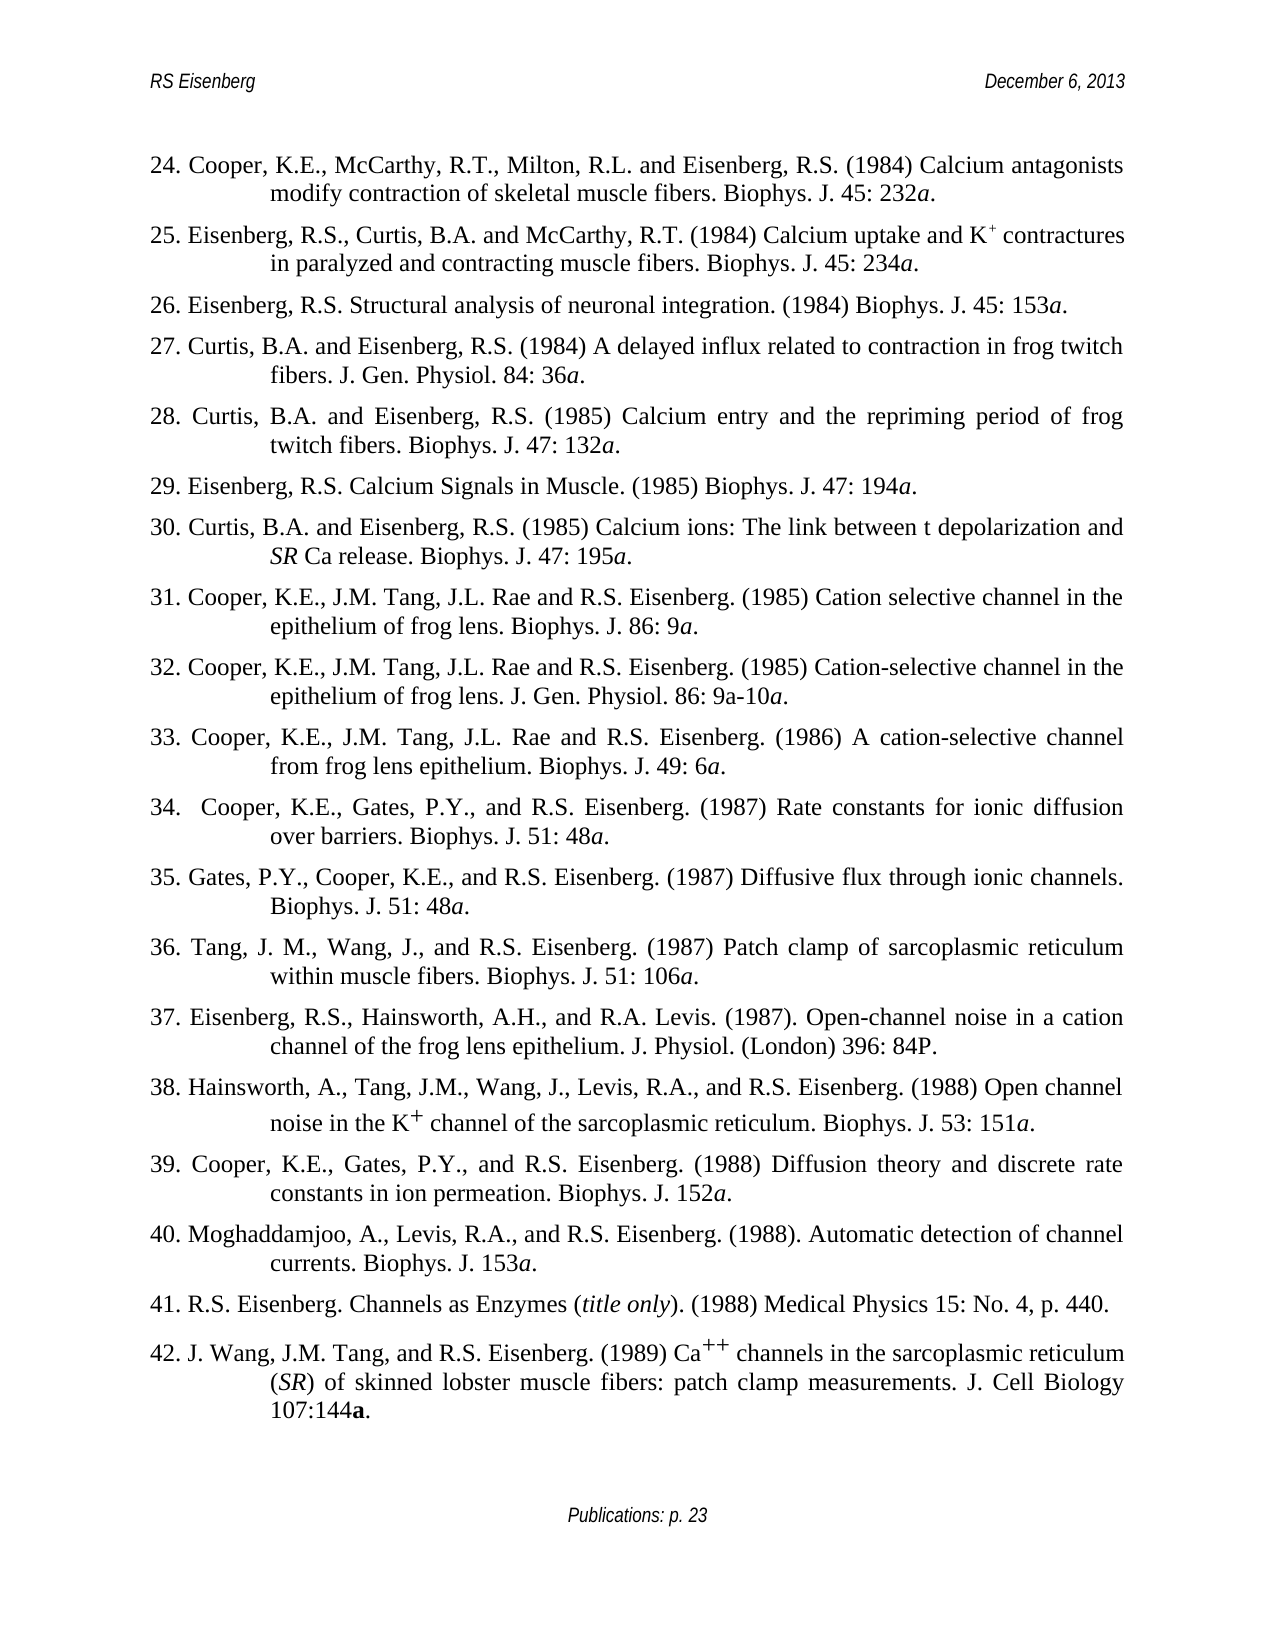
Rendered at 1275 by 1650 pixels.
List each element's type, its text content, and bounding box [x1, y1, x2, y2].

text 27. Curtis, B.A. and Eisenberg, R.S. (1984) A delayed influx related to contraction in frog twitch fibers. J. Gen. Physiol. 84: 36a. [150, 331, 1125, 388]
text 37. Eisenberg, R.S., Hainsworth, A.H., and R.A. Levis. (1987). Open-channel noise in a cation channel of the frog lens epithelium. J. Physiol. (London) 396: 84P. [150, 1002, 1125, 1060]
text 25. Eisenberg, R.S., Curtis, B.A. and McCarthy, R.T. (1984) Calcium uptake and K+ contractures in paralyzed and contracting muscle fibers. Biophys. J. 45: 234a. [150, 220, 1125, 277]
text 30. Curtis, B.A. and Eisenberg, R.S. (1985) Calcium ions: The link between t depolarization and SR Ca release. Biophys. J. 47: 195a. [150, 512, 1125, 570]
text 28. Curtis, B.A. and Eisenberg, R.S. (1985) Calcium entry and the repriming period of frog twitch fibers. Biophys. J. 47: 132a. [150, 401, 1125, 458]
text 35. Gates, P.Y., Cooper, K.E., and R.S. Eisenberg. (1987) Diffusive flux through ionic channels. Biophys. J. 51: 48a. [150, 862, 1125, 920]
text 41. R.S. Eisenberg. Channels as Enzymes (title only). (1988) Medical Physics 15: No. 4, p. 440. [150, 1289, 1125, 1318]
text 38. Hainsworth, A., Tang, J.M., Wang, J., Levis, R.A., and R.S. Eisenberg. (1988) Open channel noise in the K+ channel of the sarcoplasmic reticulum. Biophys. J. 53: 151a. [150, 1072, 1125, 1137]
text 32. Cooper, K.E., J.M. Tang, J.L. Rae and R.S. Eisenberg. (1985) Cation-selective channel in the epithelium of frog lens. J. Gen. Physiol. 86: 9a-10a. [150, 652, 1125, 710]
text 40. Moghaddamjoo, A., Levis, R.A., and R.S. Eisenberg. (1988). Automatic detection of channel currents. Biophys. J. 153a. [150, 1219, 1125, 1277]
text 39. Cooper, K.E., Gates, P.Y., and R.S. Eisenberg. (1988) Diffusion theory and discrete rate constants in ion permeation. Biophys. J. 152a. [150, 1149, 1125, 1207]
text 34. Cooper, K.E., Gates, P.Y., and R.S. Eisenberg. (1987) Rate constants for ionic diffusion over barriers. Biophys. J. 51: 48a. [150, 792, 1125, 850]
text 29. Eisenberg, R.S. Calcium Signals in Muscle. (1985) Biophys. J. 47: 194a. [150, 471, 1125, 500]
text 33. Cooper, K.E., J.M. Tang, J.L. Rae and R.S. Eisenberg. (1986) A cation-selective channel from frog lens epithelium. Biophys. J. 49: 6a. [150, 722, 1125, 780]
text 31. Cooper, K.E., J.M. Tang, J.L. Rae and R.S. Eisenberg. (1985) Cation selective channel in the epithelium of frog lens. Biophys. J. 86: 9a. [150, 582, 1125, 640]
text 24. Cooper, K.E., McCarthy, R.T., Milton, R.L. and Eisenberg, R.S. (1984) Calcium antagonists modify contraction of skeletal muscle fibers. Biophys. J. 45: 232a. [150, 150, 1125, 207]
text 42. J. Wang, J.M. Tang, and R.S. Eisenberg. (1989) Ca++ channels in the sarcoplasmic reticulum (SR) of skinned lobster muscle fibers: patch clamp measurements. J. Cell Biology 107:144a. [150, 1331, 1125, 1424]
text 26. Eisenberg, R.S. Structural analysis of neuronal integration. (1984) Biophys. J. 45: 153a. [150, 290, 1125, 318]
text 36. Tang, J. M., Wang, J., and R.S. Eisenberg. (1987) Patch clamp of sarcoplasmic reticulum within muscle fibers. Biophys. J. 51: 106a. [150, 932, 1125, 990]
